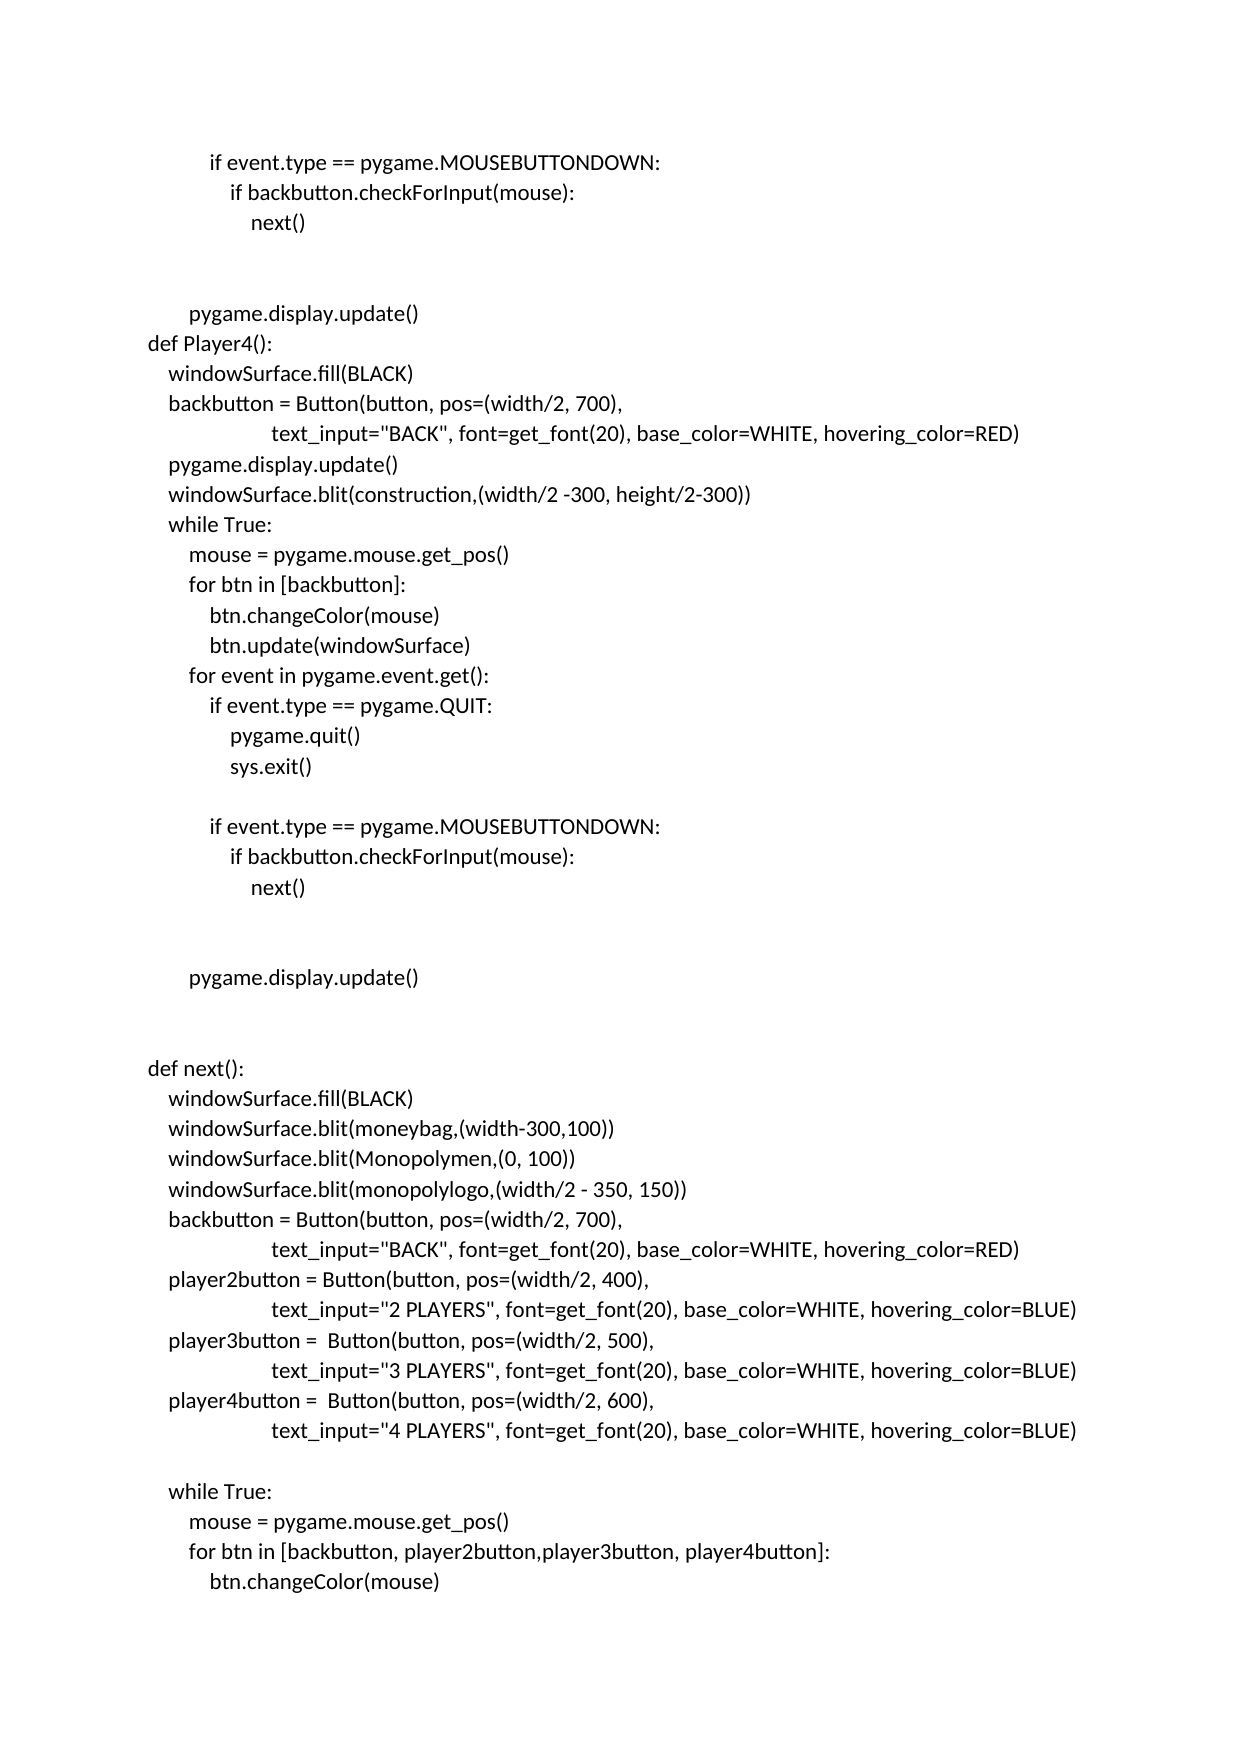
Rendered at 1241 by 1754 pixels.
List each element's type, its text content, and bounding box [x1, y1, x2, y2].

text windowSurface.fill(BLACK) [148, 359, 1093, 387]
text text_input="2 PLAYERS", font=get_font(20), base_color=WHITE, hovering_color=BLUE) [148, 1296, 1093, 1323]
text def Player4(): [148, 329, 1093, 357]
text text_input="BACK", font=get_font(20), base_color=WHITE, hovering_color=RED) [148, 1235, 1093, 1263]
text if event.type == pygame.MOUSEBUTTONDOWN: [148, 812, 1093, 840]
text mouse = pygame.mouse.get_pos() [148, 540, 1093, 568]
text btn.update(windowSurface) [148, 631, 1093, 659]
text for event in pygame.event.get(): [148, 661, 1093, 689]
text if event.type == pygame.MOUSEBUTTONDOWN: [148, 148, 1093, 176]
text text_input="4 PLAYERS", font=get_font(20), base_color=WHITE, hovering_color=BLUE) [148, 1416, 1093, 1444]
text mouse = pygame.mouse.get_pos() [148, 1507, 1093, 1535]
text if backbutton.checkForInput(mouse): [148, 178, 1093, 206]
text player2button = Button(button, pos=(width/2, 400), [148, 1265, 1093, 1293]
text pygame.display.update() [148, 450, 1093, 478]
text if backbutton.checkForInput(mouse): [148, 842, 1093, 870]
text player3button = Button(button, pos=(width/2, 500), [148, 1326, 1093, 1354]
text windowSurface.blit(construction,(width/2 -300, height/2-300)) [148, 480, 1093, 508]
text player4button = Button(button, pos=(width/2, 600), [148, 1386, 1093, 1414]
text while True: [148, 1477, 1093, 1505]
text text_input="3 PLAYERS", font=get_font(20), base_color=WHITE, hovering_color=BLUE) [148, 1356, 1093, 1384]
text windowSurface.blit(Monopolymen,(0, 100)) [148, 1144, 1093, 1172]
text windowSurface.blit(moneybag,(width-300,100)) [148, 1114, 1093, 1142]
text btn.changeColor(mouse) [148, 601, 1093, 629]
text if event.type == pygame.QUIT: [148, 691, 1093, 719]
text for btn in [backbutton, player2button,player3button, player4button]: [148, 1537, 1093, 1565]
text btn.changeColor(mouse) [148, 1567, 1093, 1595]
text text_input="BACK", font=get_font(20), base_color=WHITE, hovering_color=RED) [148, 419, 1093, 447]
text pygame.quit() [148, 722, 1093, 749]
text windowSurface.fill(BLACK) [148, 1084, 1093, 1112]
text sys.exit() [148, 752, 1093, 780]
text pygame.display.update() [148, 963, 1093, 991]
text for btn in [backbutton]: [148, 571, 1093, 598]
text next() [148, 208, 1093, 236]
text pygame.display.update() [148, 299, 1093, 327]
text backbutton = Button(button, pos=(width/2, 700), [148, 1205, 1093, 1233]
text windowSurface.blit(monopolylogo,(width/2 - 350, 150)) [148, 1175, 1093, 1203]
text def next(): [148, 1054, 1093, 1082]
text while True: [148, 510, 1093, 538]
text backbutton = Button(button, pos=(width/2, 700), [148, 389, 1093, 417]
text next() [148, 873, 1093, 901]
